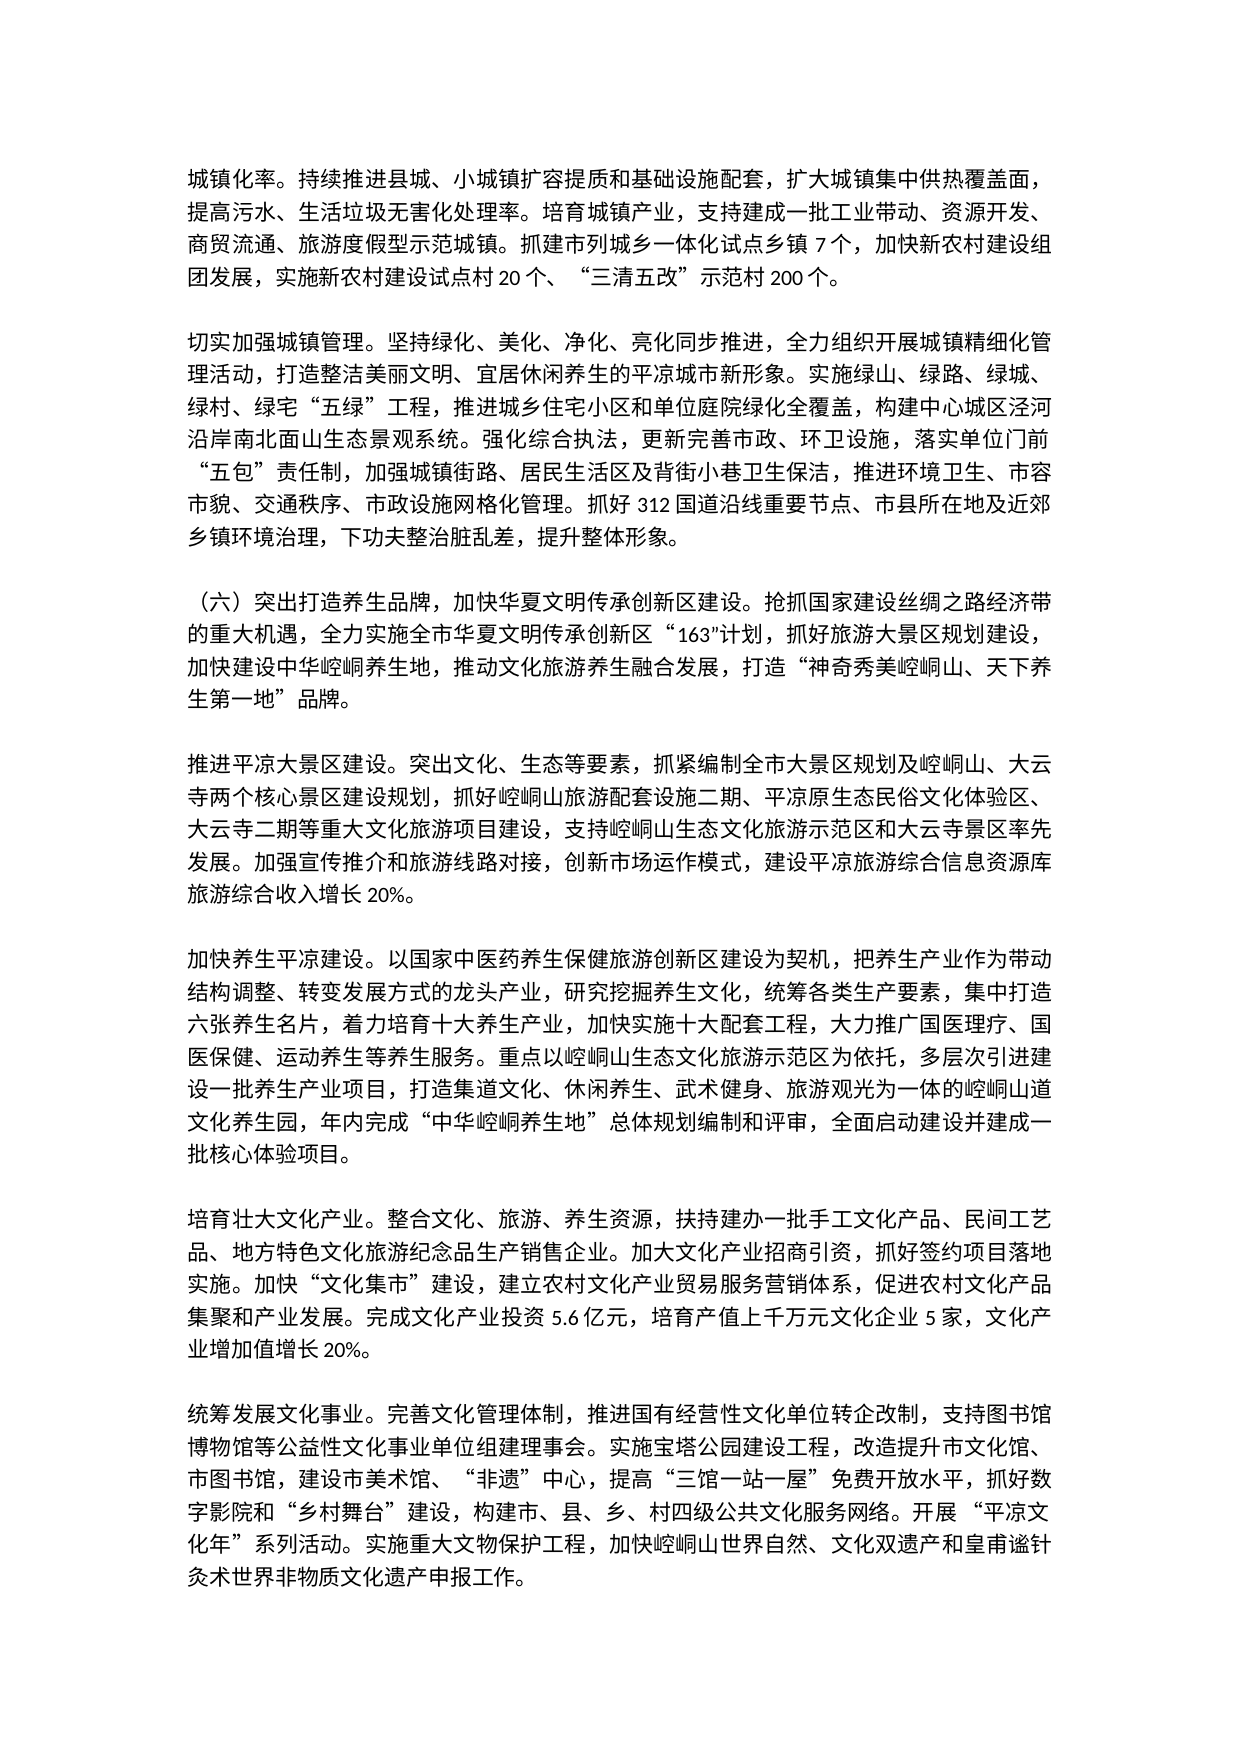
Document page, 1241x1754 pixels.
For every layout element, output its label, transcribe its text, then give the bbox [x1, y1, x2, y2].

text 加快养生平凉建设。以国家中医药养生保健旅游创新区建设为契机，把养生产业作为带动结构调整、转变发展方式的龙头产业，研究挖掘养生文化，统筹各类生产要素，集中打造六张养生名片，着力培育十大养生产业，加快实施十大配套工程，大力推广国医理疗、国医保健、运动养生等养生服务。重点以崆峒山生态文化旅游示范区为依托，多层次引进建设一批养生产业项目，打造集道文化、休闲养生、武术健身、旅游观光为一体的崆峒山道文化养生园，年内完成“中华崆峒养生地”总体规划编制和评审，全面启动建设并建成一批核心体验项目。 [187, 942, 1053, 1169]
text （六）突出打造养生品牌，加快华夏文明传承创新区建设。抢抓国家建设丝绸之路经济带的重大机遇，全力实施全市华夏文明传承创新区“163”计划，抓好旅游大景区规划建设，加快建设中华崆峒养生地，推动文化旅游养生融合发展，打造“神奇秀美崆峒山、天下养生第一地”品牌。 [187, 584, 1053, 714]
text 培育壮大文化产业。整合文化、旅游、养生资源，扶持建办一批手工文化产品、民间工艺品、地方特色文化旅游纪念品生产销售企业。加大文化产业招商引资，抓好签约项目落地实施。加快“文化集市”建设，建立农村文化产业贸易服务营销体系，促进农村文化产品集聚和产业发展。完成文化产业投资5.6亿元，培育产值上千万元文化企业5家，文化产业增加值增长20%。 [187, 1202, 1053, 1364]
text 切实加强城镇管理。坚持绿化、美化、净化、亮化同步推进，全力组织开展城镇精细化管理活动，打造整洁美丽文明、宜居休闲养生的平凉城市新形象。实施绿山、绿路、绿城、绿村、绿宅“五绿”工程，推进城乡住宅小区和单位庭院绿化全覆盖，构建中心城区泾河沿岸南北面山生态景观系统。强化综合执法，更新完善市政、环卫设施，落实单位门前“五包”责任制，加强城镇街路、居民生活区及背街小巷卫生保洁，推进环境卫生、市容市貌、交通秩序、市政设施网格化管理。抓好312国道沿线重要节点、市县所在地及近郊乡镇环境治理，下功夫整治脏乱差，提升整体形象。 [187, 324, 1053, 552]
text 统筹发展文化事业。完善文化管理体制，推进国有经营性文化单位转企改制，支持图书馆、博物馆等公益性文化事业单位组建理事会。实施宝塔公园建设工程，改造提升市文化馆、市图书馆，建设市美术馆、“非遗”中心，提高“三馆一站一屋”免费开放水平，抓好数字影院和“乡村舞台”建设，构建市、县、乡、村四级公共文化服务网络。开展 “平凉文化年”系列活动。实施重大文物保护工程，加快崆峒山世界自然、文化双遗产和皇甫谧针灸术世界非物质文化遗产申报工作。 [187, 1397, 1053, 1592]
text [187, 162, 1053, 292]
text 推进平凉大景区建设。突出文化、生态等要素，抓紧编制全市大景区规划及崆峒山、大云寺两个核心景区建设规划，抓好崆峒山旅游配套设施二期、平凉原生态民俗文化体验区、大云寺二期等重大文化旅游项目建设，支持崆峒山生态文化旅游示范区和大云寺景区率先发展。加强宣传推介和旅游线路对接，创新市场运作模式，建设平凉旅游综合信息资源库。旅游综合收入增长20%。 [187, 747, 1053, 909]
